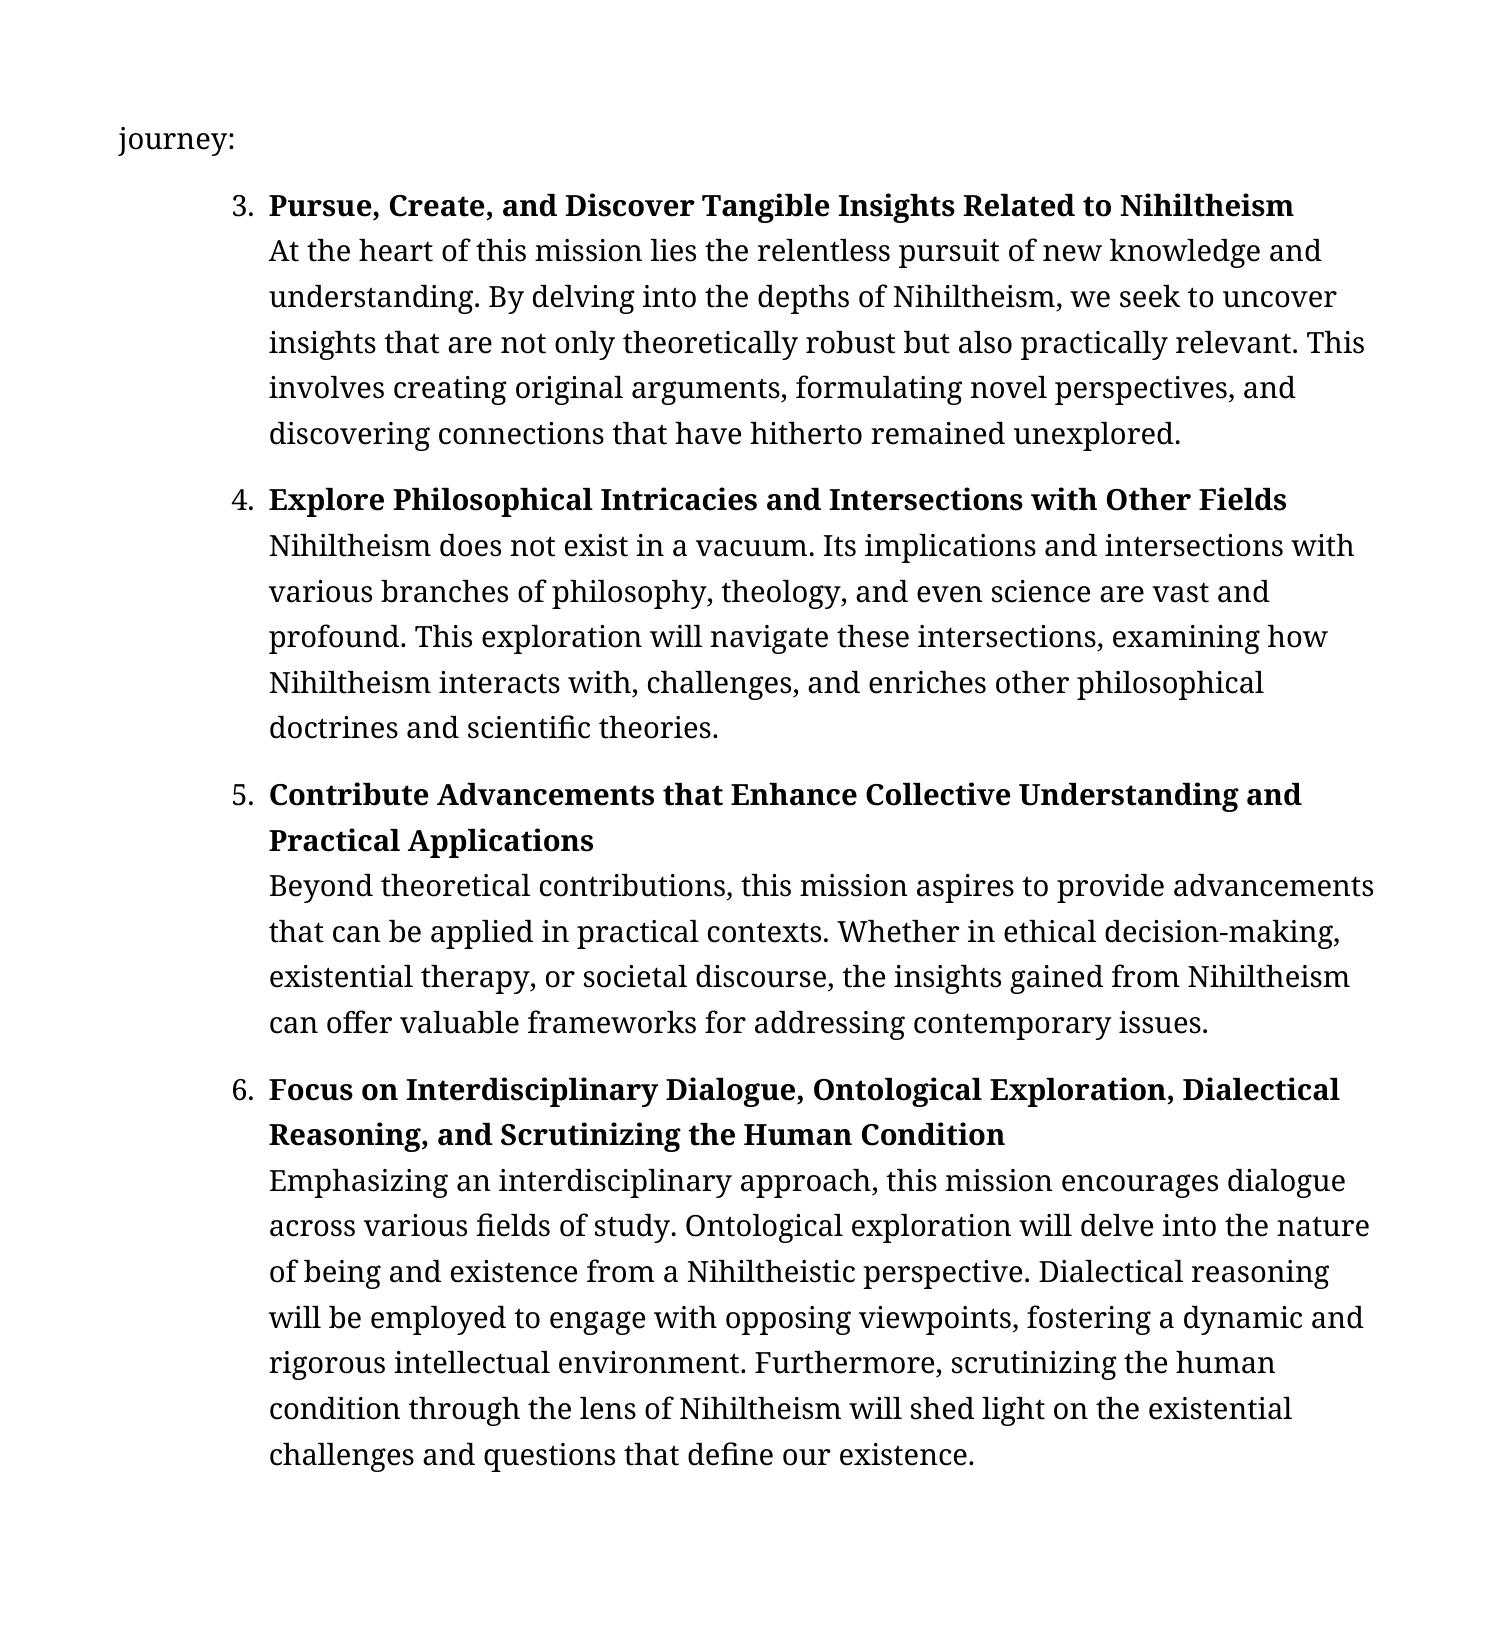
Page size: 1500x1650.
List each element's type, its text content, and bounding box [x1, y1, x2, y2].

list Explore Philosophical Intricacies and Intersections with Other Fields Nihiltheism does not exist in a vacuum. Its implications and intersections with various branches of philosophy, theology, and even science are vast and profound. This exploration will navigate these intersections, examining how Nihiltheism interacts with, challenges, and enriches other philosophical doctrines and scientific theories. [231, 479, 1381, 747]
list Focus on Interdisciplinary Dialogue, Ontological Exploration, Dialectical Reasoning, and Scrutinizing the Human Condition Emphasizing an interdisciplinary approach, this mission encourages dialogue across various fields of study. Ontological exploration will delve into the nature of being and existence from a Nihiltheistic perspective. Dialectical reasoning will be employed to engage with opposing viewpoints, fostering a dynamic and rigorous intellectual environment. Furthermore, scrutinizing the human condition through the lens of Nihiltheism will shed light on the existential challenges and questions that define our existence. [231, 1069, 1381, 1473]
list Contribute Advancements that Enhance Collective Understanding and Practical Applications Beyond theoretical contributions, this mission aspires to provide advancements that can be applied in practical contexts. Whether in ethical decision-making, existential therapy, or societal discourse, the insights gained from Nihiltheism can offer valuable frameworks for addressing contemporary issues. [231, 774, 1381, 1042]
list Pursue, Create, and Discover Tangible Insights Related to Nihiltheism At the heart of this mission lies the relentless pursuit of new knowledge and understanding. By delving into the depths of Nihiltheism, we seek to uncover insights that are not only theoretically robust but also practically relevant. This involves creating original arguments, formulating novel perspectives, and discovering connections that have hitherto remained unexplored. [231, 185, 1381, 453]
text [118, 118, 1381, 158]
